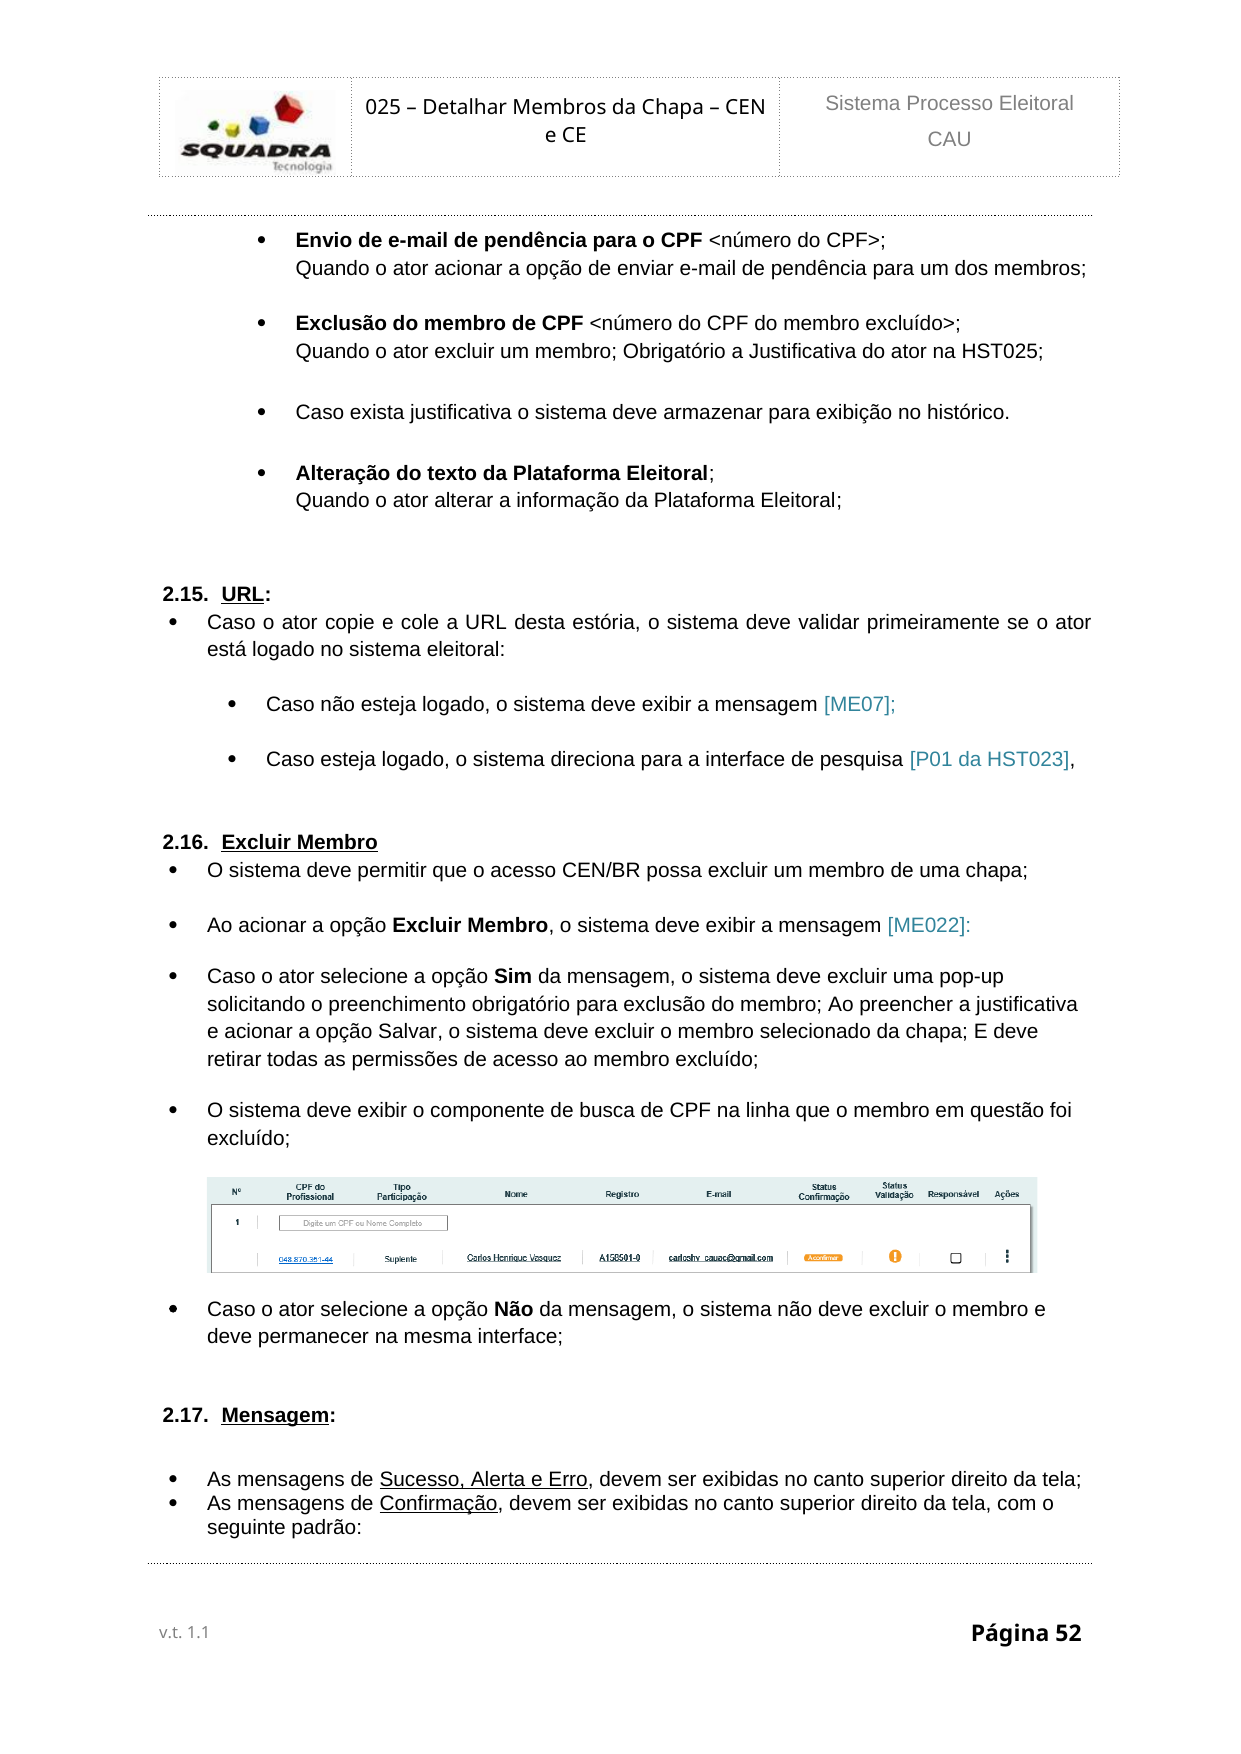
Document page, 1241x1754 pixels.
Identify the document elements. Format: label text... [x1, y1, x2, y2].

list Quando o ator alterar a informação da Plataforma Eleitoral; [295, 488, 1092, 512]
list O sistema deve permitir que o acesso CEN/BR possa excluir um membro de uma chapa; [169, 857, 1092, 881]
picture [206, 1177, 1038, 1273]
list Caso não esteja logado, o sistema deve exibir a mensagem [ME07]; [228, 692, 1092, 716]
list Mensagem: [162, 1403, 1092, 1427]
list Caso o ator copie e cole a URL desta estória, o sistema deve validar primeiramente se o ator está logado no sistema eleitoral: [169, 609, 1092, 661]
list As mensagens de Confirmação, devem ser exibidas no canto superior direito da tela, com o seguinte padrão: [169, 1491, 1092, 1539]
list Caso o ator selecione a opção Não da mensagem, o sistema não deve excluir o membro e deve permanecer na mesma interface; [169, 1296, 1092, 1348]
list Exclusão do membro de CPF <número do CPF do membro excluído>; [258, 311, 1092, 335]
list URL: [162, 582, 1092, 606]
list Quando o ator acionar a opção de enviar e-mail de pendência para um dos membros; [295, 256, 1092, 280]
list Caso esteja logado, o sistema direciona para a interface de pesquisa [P01 da HST023], [228, 747, 1092, 771]
list Caso exista justificativa o sistema deve armazenar para exibição no histórico. [258, 400, 1092, 424]
list Alteração do texto da Plataforma Eleitoral; [258, 460, 1092, 484]
list O sistema deve exibir o componente de busca de CPF na linha que o membro em questão foi excluído; [169, 1098, 1092, 1150]
list Ao acionar a opção Excluir Membro, o sistema deve exibir a mensagem [ME022]: [169, 912, 1092, 937]
list Quando o ator excluir um membro; Obrigatório a Justificativa do ator na HST025; [295, 338, 1092, 362]
list Excluir Membro [162, 830, 1092, 854]
list As mensagens de Sucesso, Alerta e Erro, devem ser exibidas no canto superior direito da tela; [169, 1467, 1092, 1491]
picture [175, 90, 336, 176]
list Envio de e-mail de pendência para o CPF <número do CPF>; [258, 228, 1092, 252]
list Caso o ator selecione a opção Sim da mensagem, o sistema deve excluir uma pop-up solicitando o preenchimento obrigatório para exclusão do membro; Ao preencher a justificativa e acionar a opção Salvar, o sistema deve excluir o membro selecionado da chapa; E deve retirar todas as permissões de acesso ao membro excluído; [169, 964, 1092, 1071]
